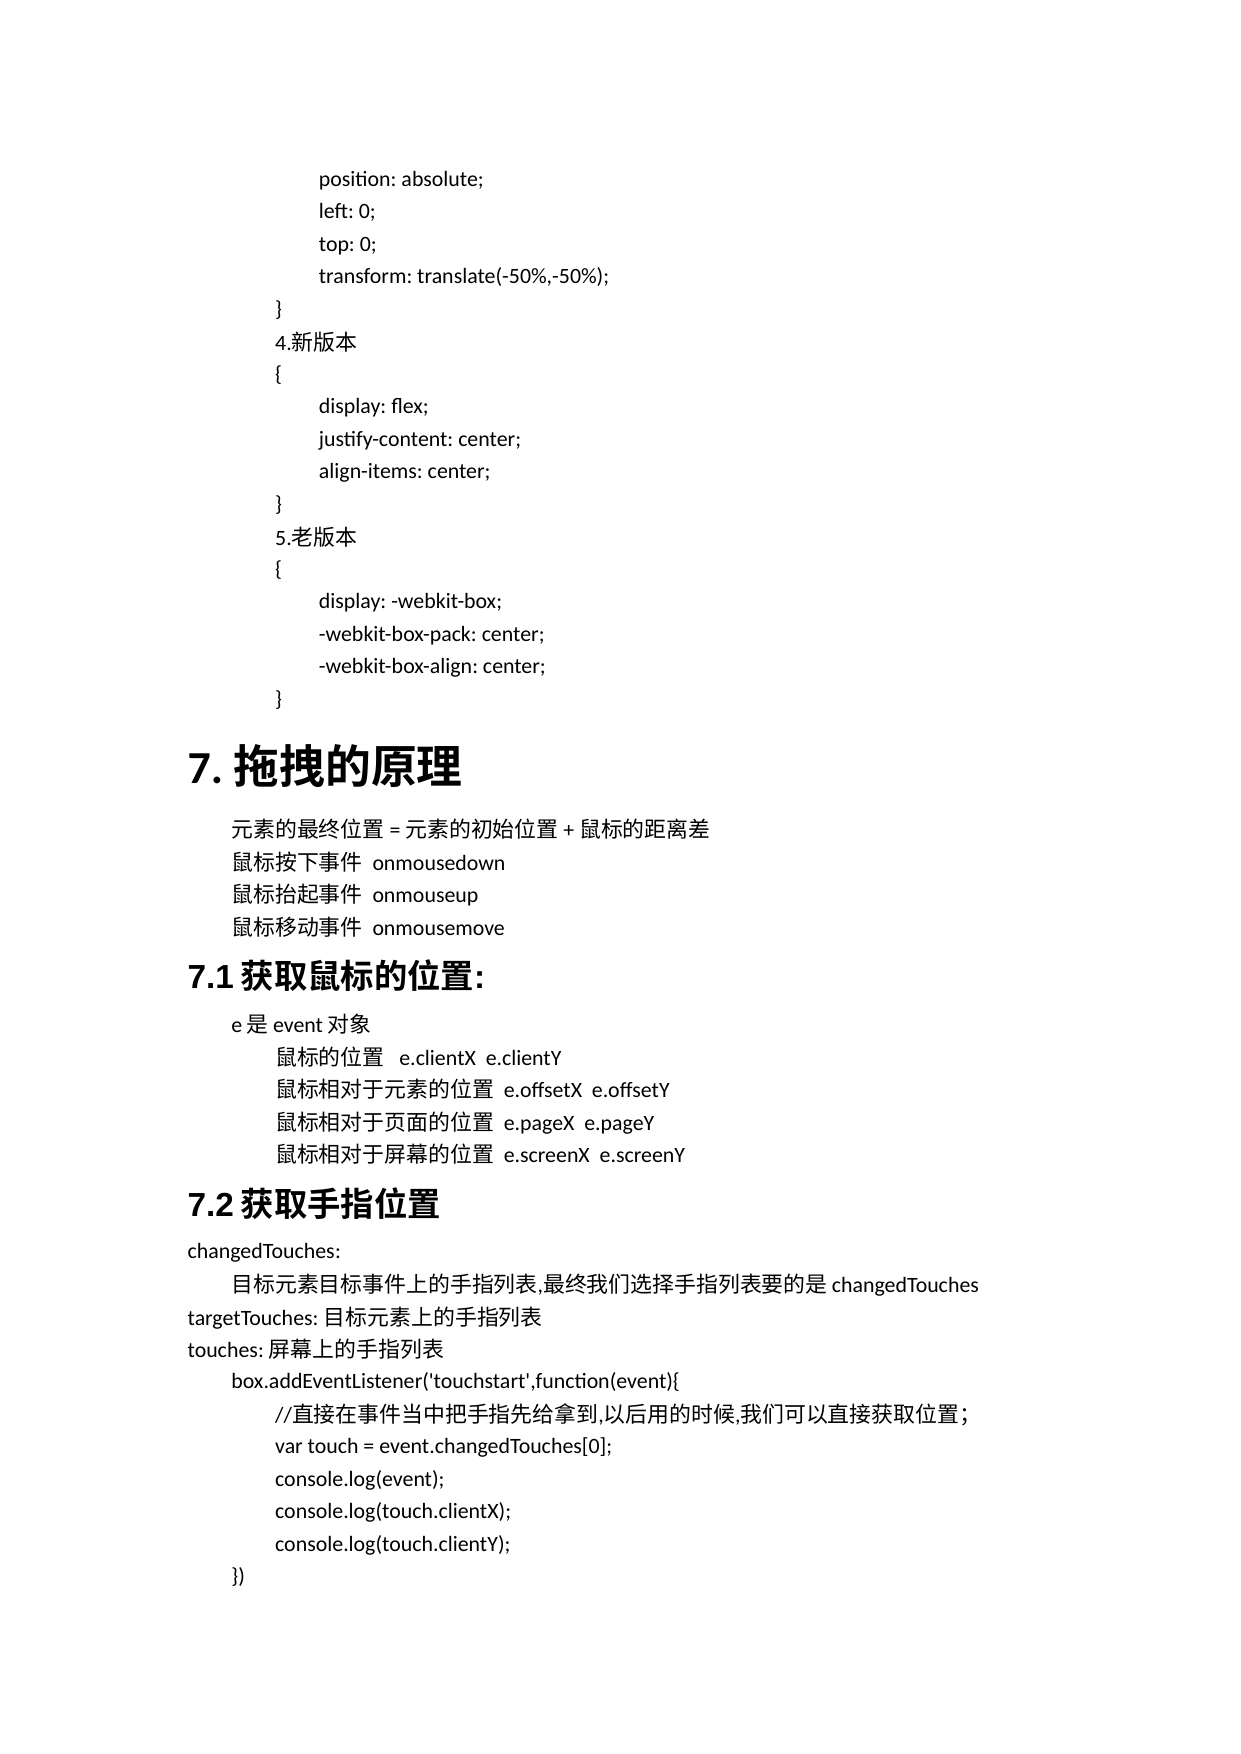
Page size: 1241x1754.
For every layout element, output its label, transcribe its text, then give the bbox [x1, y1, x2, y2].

text } [231, 487, 1053, 519]
text 鼠标相对于屏幕的位置 e.screenX e.screenY [231, 1137, 1053, 1169]
text console.log(touch.clientX); [187, 1494, 1053, 1527]
text var touch = event.changedTouches[0]; [187, 1429, 1053, 1462]
text position: absolute; left: 0; top: 0; transform: translate(-50%,-50%); [275, 162, 1053, 292]
subtitle 7.2获取手指位置 [187, 1169, 1053, 1234]
text }) [187, 1559, 1053, 1592]
text 鼠标的位置 e.clientX e.clientY [231, 1039, 1053, 1072]
text 鼠标抬起事件 onmouseup [187, 877, 1053, 909]
text { [231, 357, 1053, 389]
text box.addEventListener('touchstart',function(event){ [187, 1364, 1053, 1397]
text { [231, 552, 1053, 584]
text 鼠标按下事件 onmousedown [187, 844, 1053, 877]
subtitle 7. 拖拽的原理 [187, 714, 1053, 812]
text } [231, 292, 1053, 324]
text justify-content: center; align-items: center; [275, 422, 1053, 487]
text 元素的最终位置 = 元素的初始位置 + 鼠标的距离差 [187, 812, 1053, 844]
text 5.老版本 [231, 519, 1053, 552]
text changedTouches: [187, 1234, 1053, 1267]
text } [231, 682, 1053, 714]
text 鼠标相对于元素的位置 e.offsetX e.offsetY [231, 1072, 1053, 1104]
text 鼠标移动事件 onmousemove [187, 909, 1053, 942]
text 鼠标相对于页面的位置 e.pageX e.pageY [231, 1104, 1053, 1137]
text touches: 屏幕上的手指列表 [187, 1332, 1053, 1364]
text console.log(event); [187, 1462, 1053, 1494]
text console.log(touch.clientY); [187, 1527, 1053, 1559]
text 目标元素目标事件上的手指列表,最终我们选择手指列表要的是changedTouches [187, 1267, 1053, 1299]
subtitle 7.1获取鼠标的位置: [187, 942, 1053, 1007]
text //直接在事件当中把手指先给拿到,以后用的时候,我们可以直接获取位置； [187, 1397, 1053, 1429]
text display: -webkit-box; -webkit-box-pack: center; -webkit-box-align: center; [275, 584, 1053, 682]
text display: flex; [275, 389, 1053, 422]
text e是event对象 [187, 1007, 1053, 1039]
text targetTouches: 目标元素上的手指列表 [187, 1299, 1053, 1332]
text 4.新版本 [231, 324, 1053, 357]
